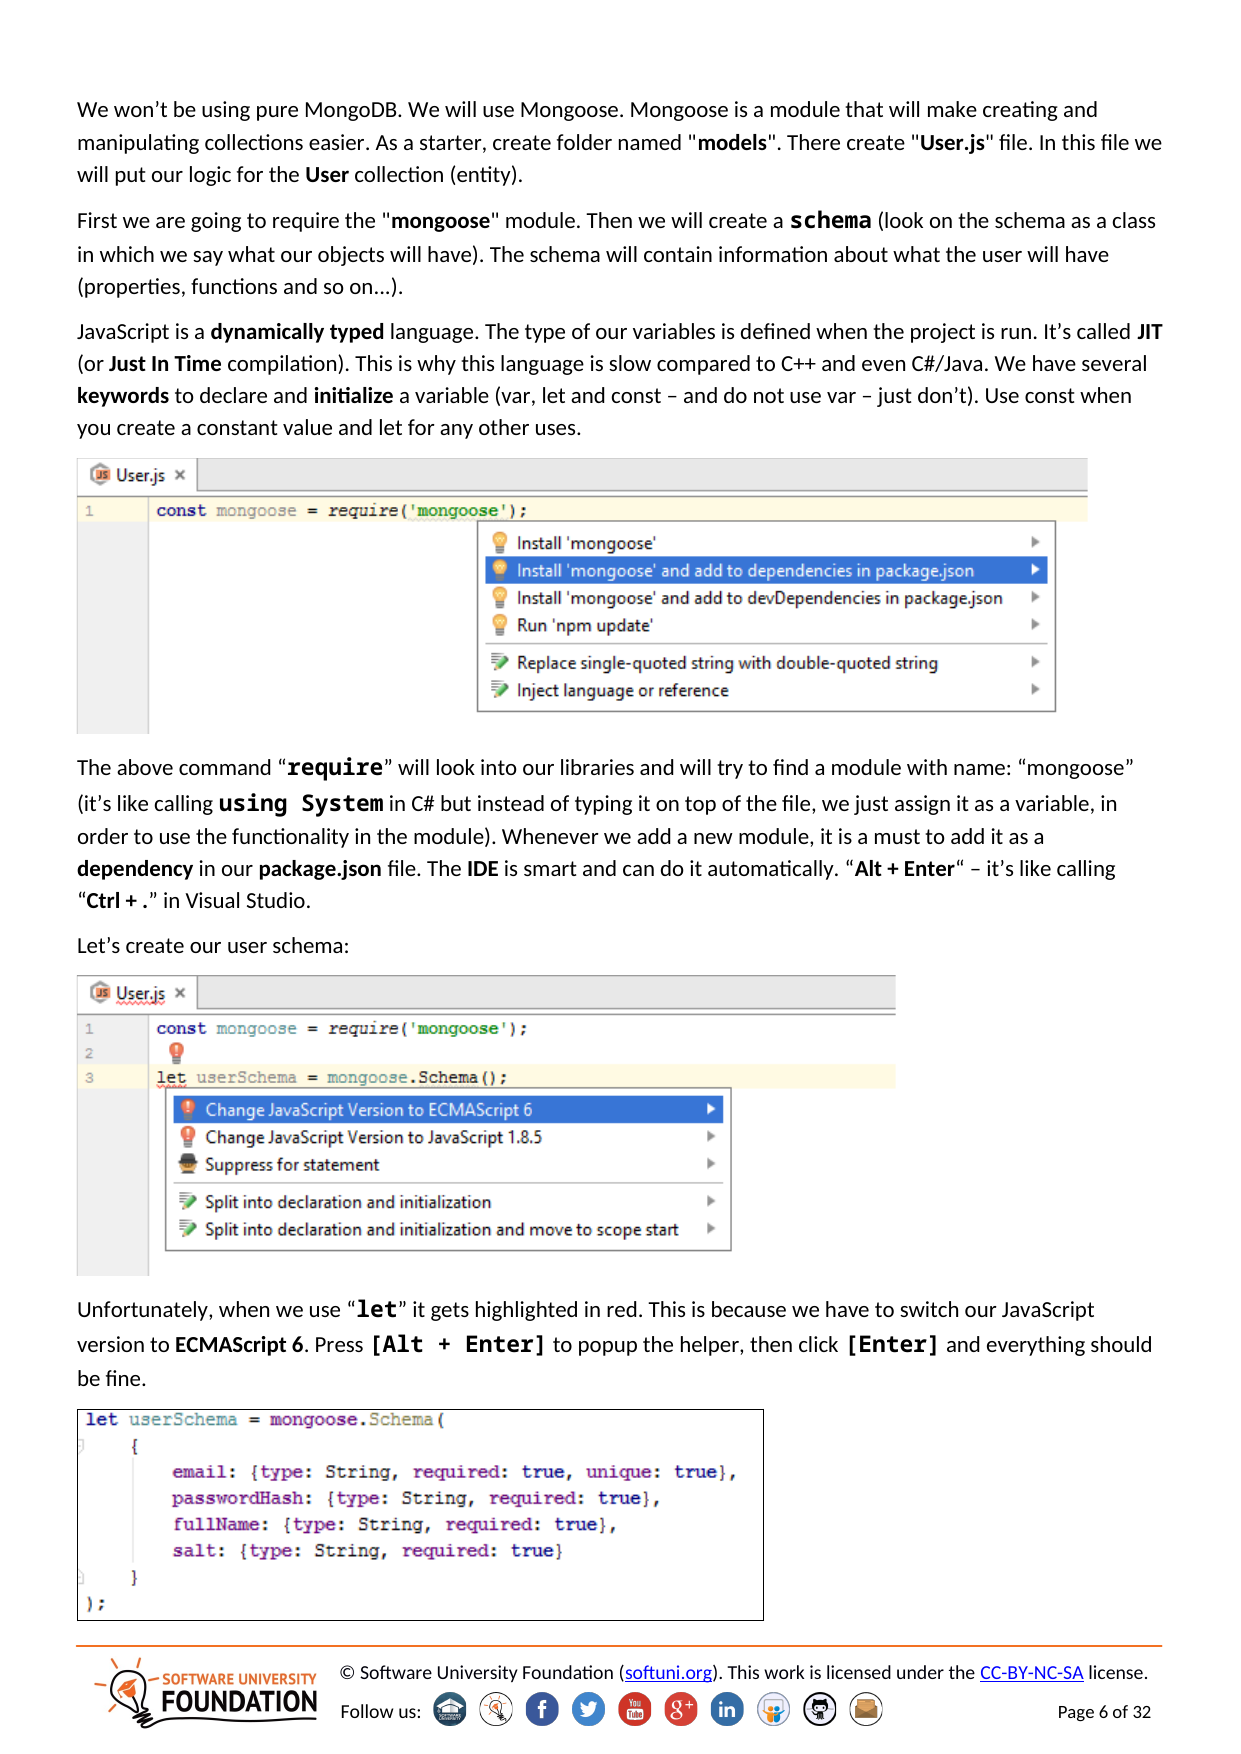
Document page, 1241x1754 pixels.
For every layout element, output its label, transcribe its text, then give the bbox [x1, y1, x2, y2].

picture [479, 1692, 513, 1726]
picture [803, 1692, 837, 1726]
picture [618, 1692, 652, 1726]
picture [93, 1656, 317, 1729]
picture [572, 1692, 605, 1726]
picture [76, 975, 896, 1276]
text We won’t be using pure MongoDB. We will use Mongoose. Mongoose is a module that will make creating and manipulating collections easier. As a starter, create folder named "models". There create "User.js" file. In this file we will put our logic for the User collection (entity). [77, 95, 1163, 188]
picture [664, 1692, 698, 1726]
picture [76, 458, 1088, 734]
text The above command “require” will look into our libraries and will try to find a module with name: “mongoose” (it’s like calling using System in C# but instead of typing it on top of the file, we just assign it as a variable, in order to use the functionality in the module). Whenever we add a new module, it is a must to add it as a dependency in our package.json file. The IDE is smart and can do it automatically. “Alt + Enter“ – it’s like calling “Ctrl + .” in Visual Studio. [77, 751, 1163, 914]
text Let’s create our user schema: [77, 931, 1163, 959]
picture [525, 1692, 559, 1726]
picture [710, 1692, 744, 1726]
picture [433, 1692, 467, 1726]
picture [78, 1410, 763, 1620]
text Unfortunately, when we use “let” it gets highlighted in red. This is because we have to switch our JavaScript version to ECMAScript 6. Press [Alt + Enter] to popup the helper, then click [Enter] and everything should be fine. [77, 1292, 1163, 1392]
picture [849, 1692, 883, 1726]
text JavaScript is a dynamically typed language. The type of our variables is defined when the project is run. It’s called JIT (or Just In Time compilation). This is why this language is slow compared to C++ and even C#/Java. We have several keywords to declare and initialize a variable (var, let and const – and do not use var – just don’t). Use const when you create a constant value and let for any other uses. [77, 317, 1163, 441]
text First we are going to require the "mongoose" module. Then we will create a schema (look on the schema as a class in which we say what our objects will have). The schema will contain information about what the user will have (properties, functions and so on...). [77, 204, 1163, 300]
picture [757, 1692, 790, 1726]
